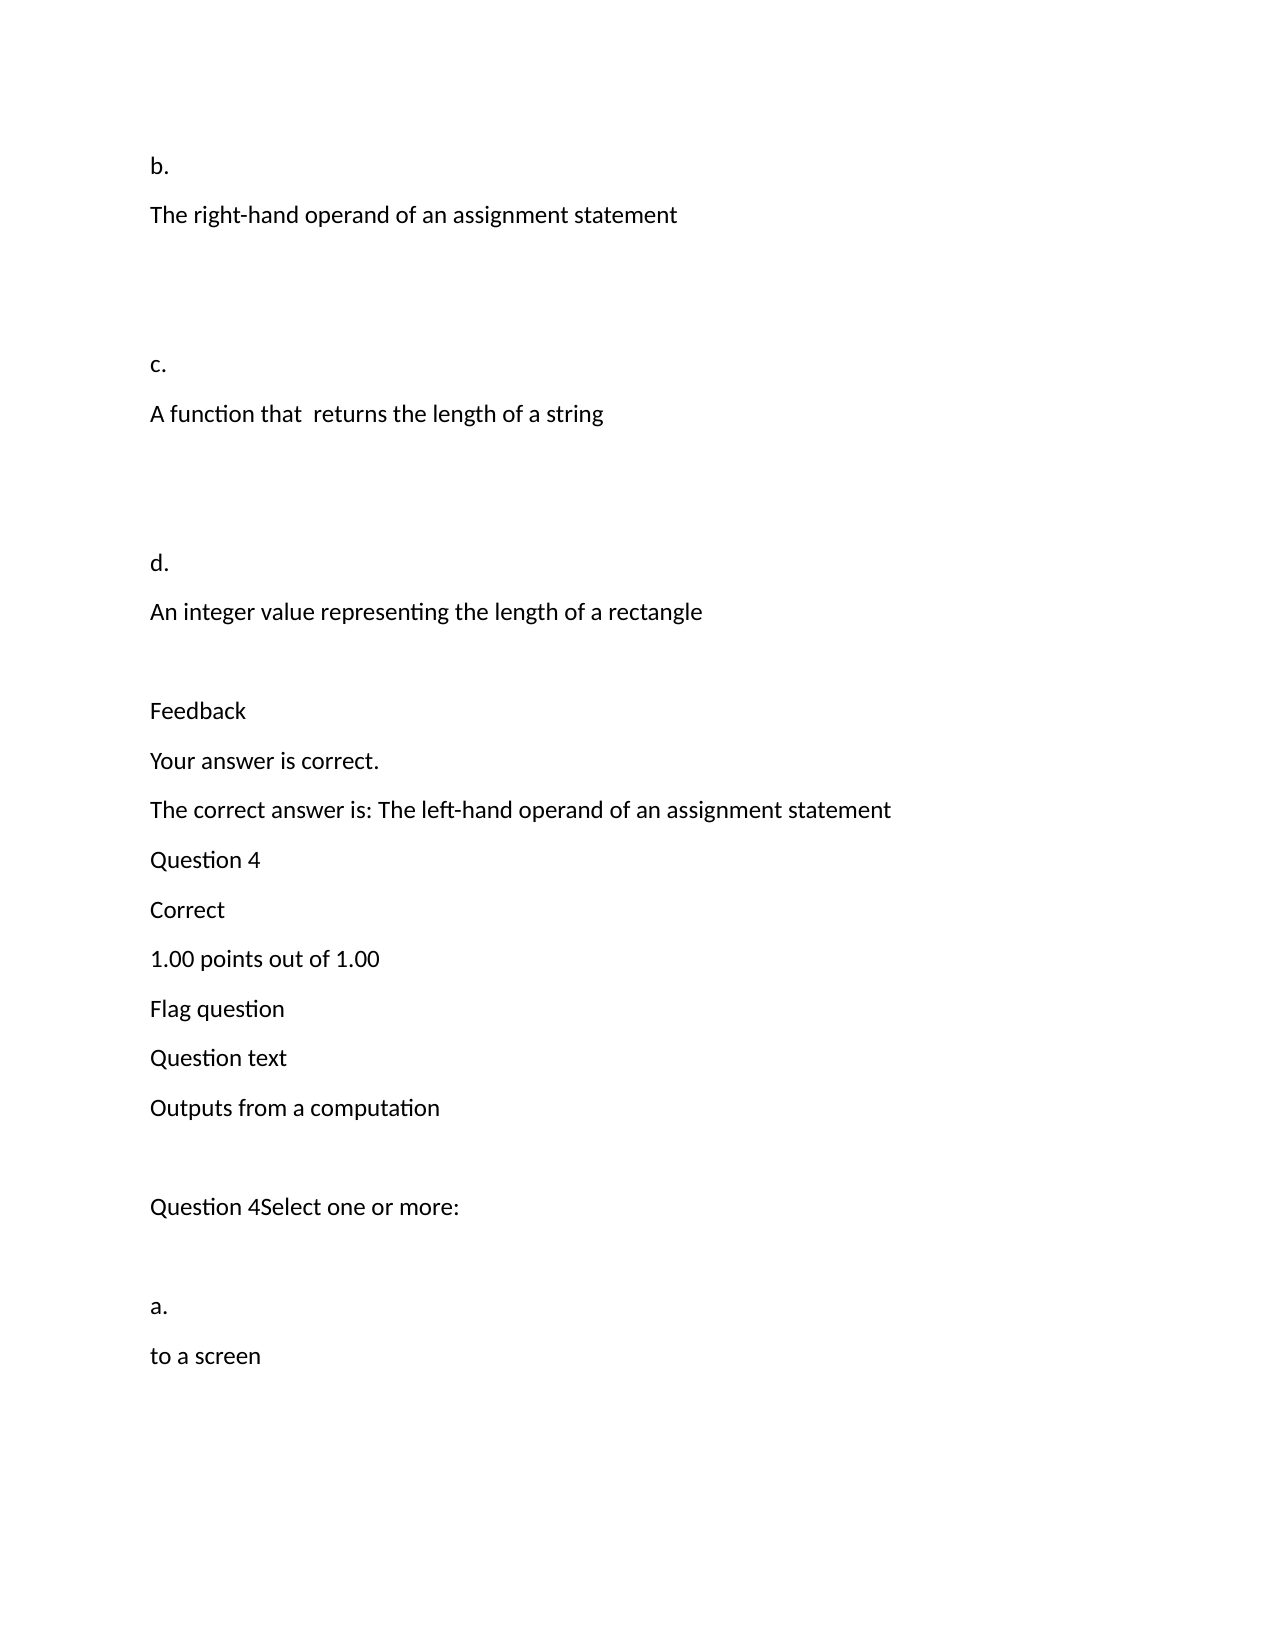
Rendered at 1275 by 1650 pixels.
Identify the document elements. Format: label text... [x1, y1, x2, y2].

text b. [150, 150, 1125, 181]
text to a screen [150, 1340, 1125, 1371]
text Question 4 [150, 844, 1125, 875]
text Outputs from a computation [150, 1092, 1125, 1123]
text The right-hand operand of an assignment statement [150, 199, 1125, 230]
text c. [150, 348, 1125, 379]
text Question 4Select one or more: [150, 1191, 1125, 1222]
text The correct answer is: The left-hand operand of an assignment statement [150, 794, 1125, 825]
text A function that returns the length of a string [150, 398, 1125, 428]
text 1.00 points out of 1.00 [150, 943, 1125, 974]
text a. [150, 1290, 1125, 1321]
text Feedback [150, 695, 1125, 726]
text d. [150, 547, 1125, 577]
text Flag question [150, 993, 1125, 1023]
text Question text [150, 1042, 1125, 1073]
text Your answer is correct. [150, 745, 1125, 776]
text Correct [150, 894, 1125, 924]
text An integer value representing the length of a rectangle [150, 596, 1125, 627]
